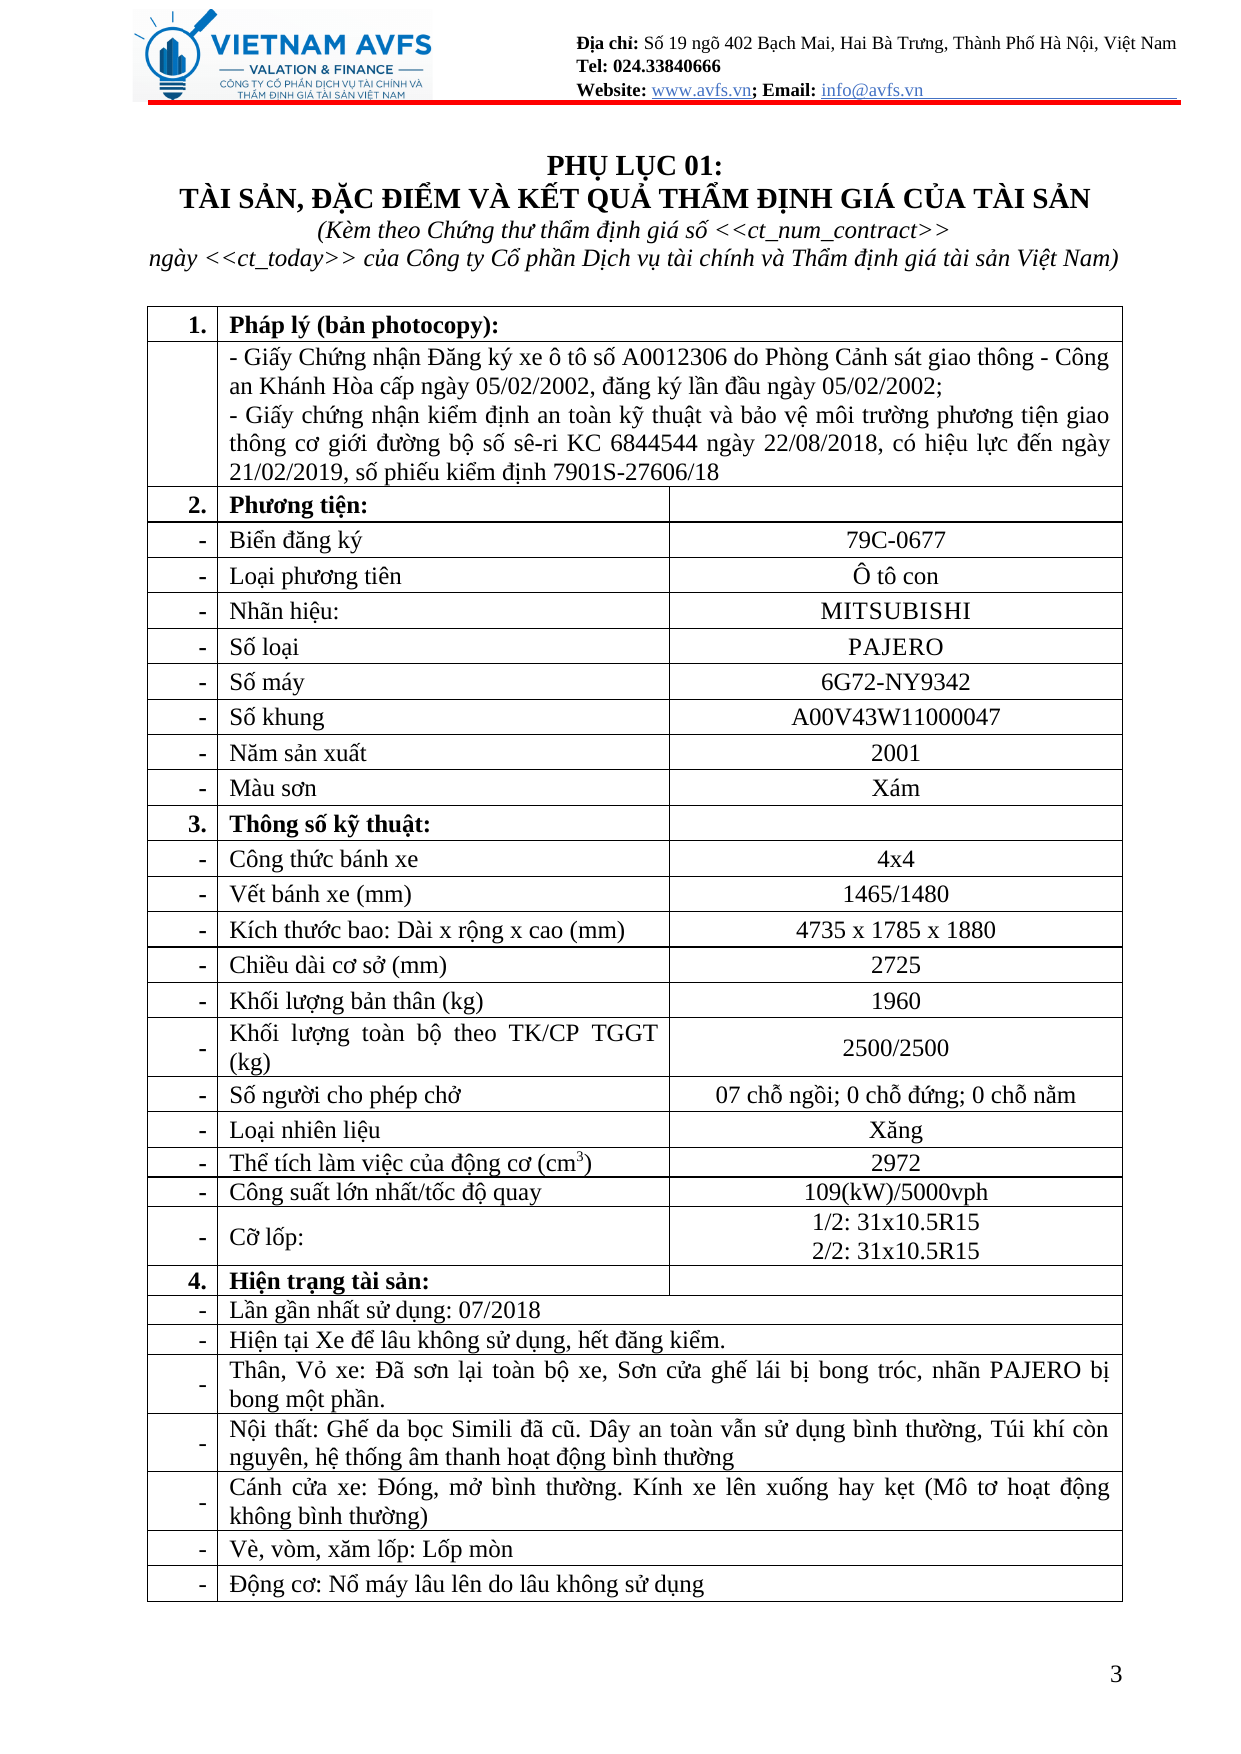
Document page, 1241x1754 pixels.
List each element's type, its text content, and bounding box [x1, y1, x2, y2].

table_cell - [148, 700, 217, 734]
table_cell 1/2: 31x10.5R15 2/2: 31x10.5R15 [670, 1207, 1122, 1265]
table_cell 2. [148, 487, 217, 521]
table_cell Cỡ lốp: [218, 1207, 669, 1265]
table_header Pháp lý (bản photocopy): [218, 307, 1122, 341]
table_cell - Giấy Chứng nhận Đăng ký xe ô tô số A0012306 do Phòng Cảnh sát giao thông - Công an Khánh Hòa cấp ngày 05/02/2002, đăng ký lần đầu ngày 05/02/2002; - Giấy chứng nhận kiểm định an toàn kỹ thuật và bảo vệ môi trường phương tiện giao thông cơ giới đường bộ số sê-ri KC 6844544 ngày 22/08/2018, có hiệu lực đến ngày 21/02/2019, số phiếu kiểm định 7901S-27606/18 [218, 342, 1122, 486]
table_cell Thông số kỹ thuật: [218, 806, 669, 840]
table_cell - [148, 841, 217, 876]
table_cell - [148, 1148, 217, 1176]
table_cell 109(kW)/5000vph [670, 1178, 1122, 1206]
table_cell 07 chỗ ngồi; 0 chỗ đứng; 0 chỗ nằm [670, 1077, 1122, 1111]
table_cell - [148, 629, 217, 663]
table_cell - [148, 1355, 217, 1413]
table_cell 1960 [670, 983, 1122, 1017]
table_cell Chiều dài cơ sở (mm) [218, 948, 669, 982]
table_cell Kích thước bao: Dài x rộng x cao (mm) [218, 912, 669, 946]
table_cell - [148, 558, 217, 592]
text TÀI SẢN, ĐẶC ĐIỂM VÀ KẾT QUẢ THẨM ĐỊNH GIÁ CỦA TÀI SẢN [148, 181, 1122, 215]
table_cell Số máy [218, 664, 669, 698]
table_cell - [148, 1325, 217, 1354]
table_cell - [148, 948, 217, 982]
table_cell - [148, 1112, 217, 1147]
table_cell PAJERO [670, 629, 1122, 663]
table_cell - [148, 1018, 217, 1076]
table_cell [148, 342, 217, 486]
table_cell Cánh cửa xe: Đóng, mở bình thường. Kính xe lên xuống hay kẹt (Mô tơ hoạt động không bình thường) [218, 1472, 1122, 1530]
table_cell Thể tích làm việc của động cơ (cm3) [218, 1148, 669, 1176]
table_cell Hiện trạng tài sản: [218, 1266, 669, 1294]
table_cell 2972 [670, 1148, 1122, 1176]
table_cell 2500/2500 [670, 1018, 1122, 1076]
table_cell - [148, 770, 217, 805]
table_cell - [148, 1207, 217, 1265]
table_cell - [148, 983, 217, 1017]
table_cell - [148, 877, 217, 911]
table_cell Hiện tại Xe để lâu không sử dụng, hết đăng kiểm. [218, 1325, 1122, 1354]
table_cell Công thức bánh xe [218, 841, 669, 876]
table_cell Loại phương tiên [218, 558, 669, 592]
table_cell Năm sản xuất [218, 735, 669, 769]
table_cell - [148, 664, 217, 698]
table_cell [670, 1266, 1122, 1294]
table_cell Xám [670, 770, 1122, 805]
table_cell Khối lượng toàn bộ theo TK/CP TGGT (kg) [218, 1018, 669, 1076]
table_cell - [148, 593, 217, 628]
table_cell Vết bánh xe (mm) [218, 877, 669, 911]
table_cell Số khung [218, 700, 669, 734]
table_cell 1465/1480 [670, 877, 1122, 911]
text ngày <<ct_today>> của Công ty Cổ phần Dịch vụ tài chính và Thẩm định giá tài sản Việt Nam) [148, 243, 1122, 272]
table_cell - [148, 1566, 217, 1601]
table_cell 2001 [670, 735, 1122, 769]
table_cell Loại nhiên liệu [218, 1112, 669, 1147]
table_cell 4x4 [670, 841, 1122, 876]
table_cell Số người cho phép chở [218, 1077, 669, 1111]
table_cell 6G72-NY9342 [670, 664, 1122, 698]
table_cell - [148, 1296, 217, 1324]
table_cell 79C-0677 [670, 523, 1122, 557]
table_cell Phương tiện: [218, 487, 669, 521]
table_cell Công suất lớn nhất/tốc độ quay [218, 1178, 669, 1206]
table_cell - [148, 912, 217, 946]
table_cell 4735 x 1785 x 1880 [670, 912, 1122, 946]
table_cell Nội thất: Ghế da bọc Simili đã cũ. Dây an toàn vẫn sử dụng bình thường, Túi khí còn nguyên, hệ thống âm thanh hoạt động bình thường [218, 1414, 1122, 1471]
table_cell - [148, 1531, 217, 1565]
table_cell - [148, 1077, 217, 1111]
table_cell - [148, 523, 217, 557]
table_cell Động cơ: Nổ máy lâu lên do lâu không sử dụng [218, 1566, 1122, 1601]
table_cell Biển đăng ký [218, 523, 669, 557]
table_cell [670, 487, 1122, 521]
table_cell Nhãn hiệu: [218, 593, 669, 628]
table_cell 4. [148, 1266, 217, 1294]
table_cell A00V43W11000047 [670, 700, 1122, 734]
table_cell 3. [148, 806, 217, 840]
table_cell - [148, 1414, 217, 1471]
picture [132, 9, 433, 102]
table_cell - [148, 735, 217, 769]
text (Kèm theo Chứng thư thẩm định giá số <<ct_num_contract>> [148, 215, 1122, 243]
table_cell - [148, 1472, 217, 1530]
table_cell Thân, Vỏ xe: Đã sơn lại toàn bộ xe, Sơn cửa ghế lái bị bong tróc, nhãn PAJERO bị bong một phần. [218, 1355, 1122, 1413]
table_cell Lần gần nhất sử dụng: 07/2018 [218, 1296, 1122, 1324]
table_cell MITSUBISHI [670, 593, 1122, 628]
table_header 1. [148, 307, 217, 341]
table_cell - [148, 1178, 217, 1206]
table_cell 2725 [670, 948, 1122, 982]
table_cell Khối lượng bản thân (kg) [218, 983, 669, 1017]
table_cell Số loại [218, 629, 669, 663]
table_cell [670, 806, 1122, 840]
table_cell Vè, vòm, xăm lốp: Lốp mòn [218, 1531, 1122, 1565]
table_cell Ô tô con [670, 558, 1122, 592]
table_cell Xăng [670, 1112, 1122, 1147]
table_cell Màu sơn [218, 770, 669, 805]
text PHỤ LỤC 01: [148, 148, 1122, 181]
